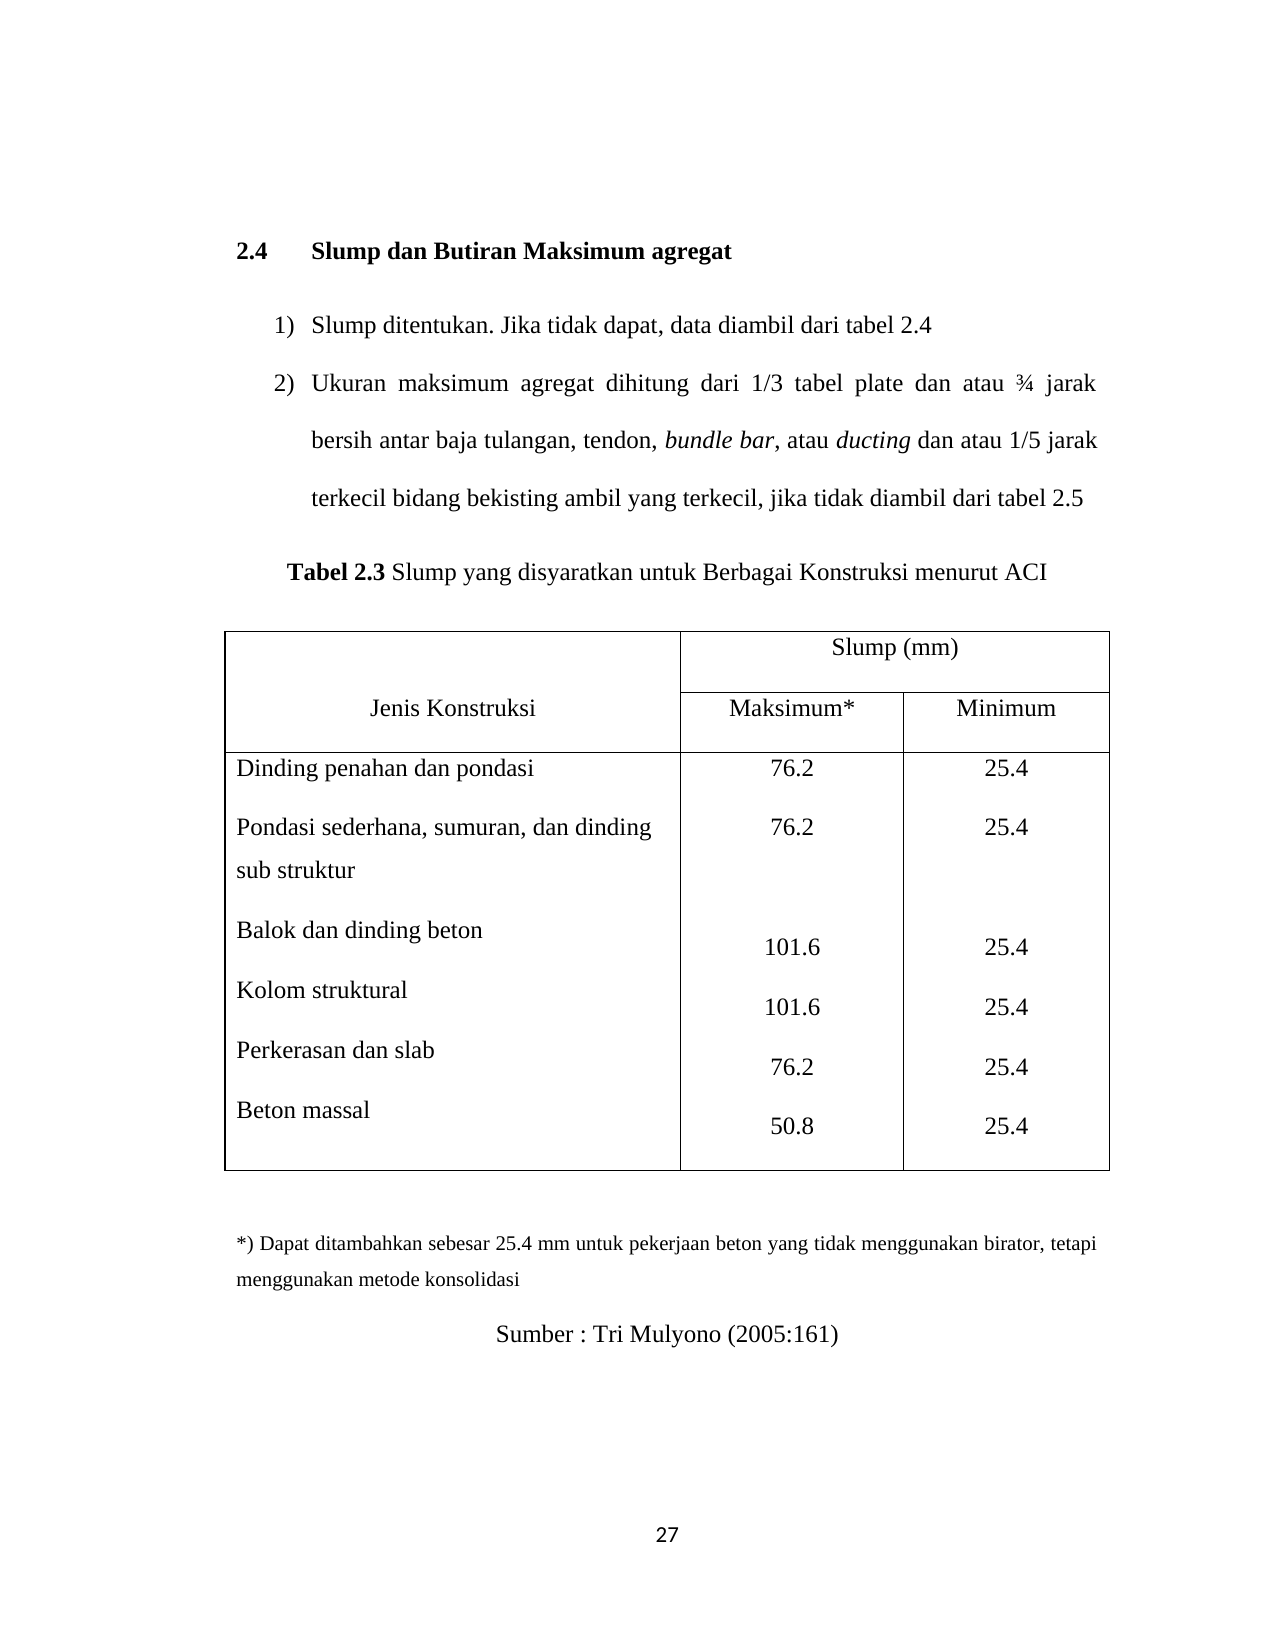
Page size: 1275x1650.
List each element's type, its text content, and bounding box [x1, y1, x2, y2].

text 2.4 Slump dan Butiran Maksimum agregat [236, 236, 1098, 265]
text Sumber : Tri Mulyono (2005:161) [236, 1319, 1098, 1348]
list Slump ditentukan. Jika tidak dapat, data diambil dari tabel 2.4 [274, 310, 1098, 339]
table_header Slump (mm) [681, 632, 1109, 692]
table_cell Minimum [904, 693, 1109, 752]
table_header [226, 632, 680, 692]
list Ukuran maksimum agregat dihitung dari 1/3 tabel plate dan atau ¾ jarak bersih antar baja tulangan, tendon, bundle bar, atau ducting dan atau 1/5 jarak terkecil bidang bekisting ambil yang terkecil, jika tidak diambil dari tabel 2.5 [274, 368, 1098, 512]
text *) Dapat ditambahkan sebesar 25.4 mm untuk pekerjaan beton yang tidak menggunakan birator, tetapi menggunakan metode konsolidasi [236, 1231, 1098, 1291]
table_cell 76.2 76.2 101.6 101.6 76.2 50.8 [681, 753, 903, 1170]
table_cell Maksimum* [681, 693, 903, 752]
text Tabel 2.3 Slump yang disyaratkan untuk Berbagai Konstruksi menurut ACI [236, 557, 1098, 586]
table_cell 25.4 25.4 25.4 25.4 25.4 25.4 [904, 753, 1109, 1170]
table_cell Dinding penahan dan pondasi Pondasi sederhana, sumuran, dan dinding sub struktur Balok dan dinding beton Kolom struktural Perkerasan dan slab Beton massal [226, 753, 680, 1170]
table_cell Jenis Konstruksi [226, 692, 680, 752]
